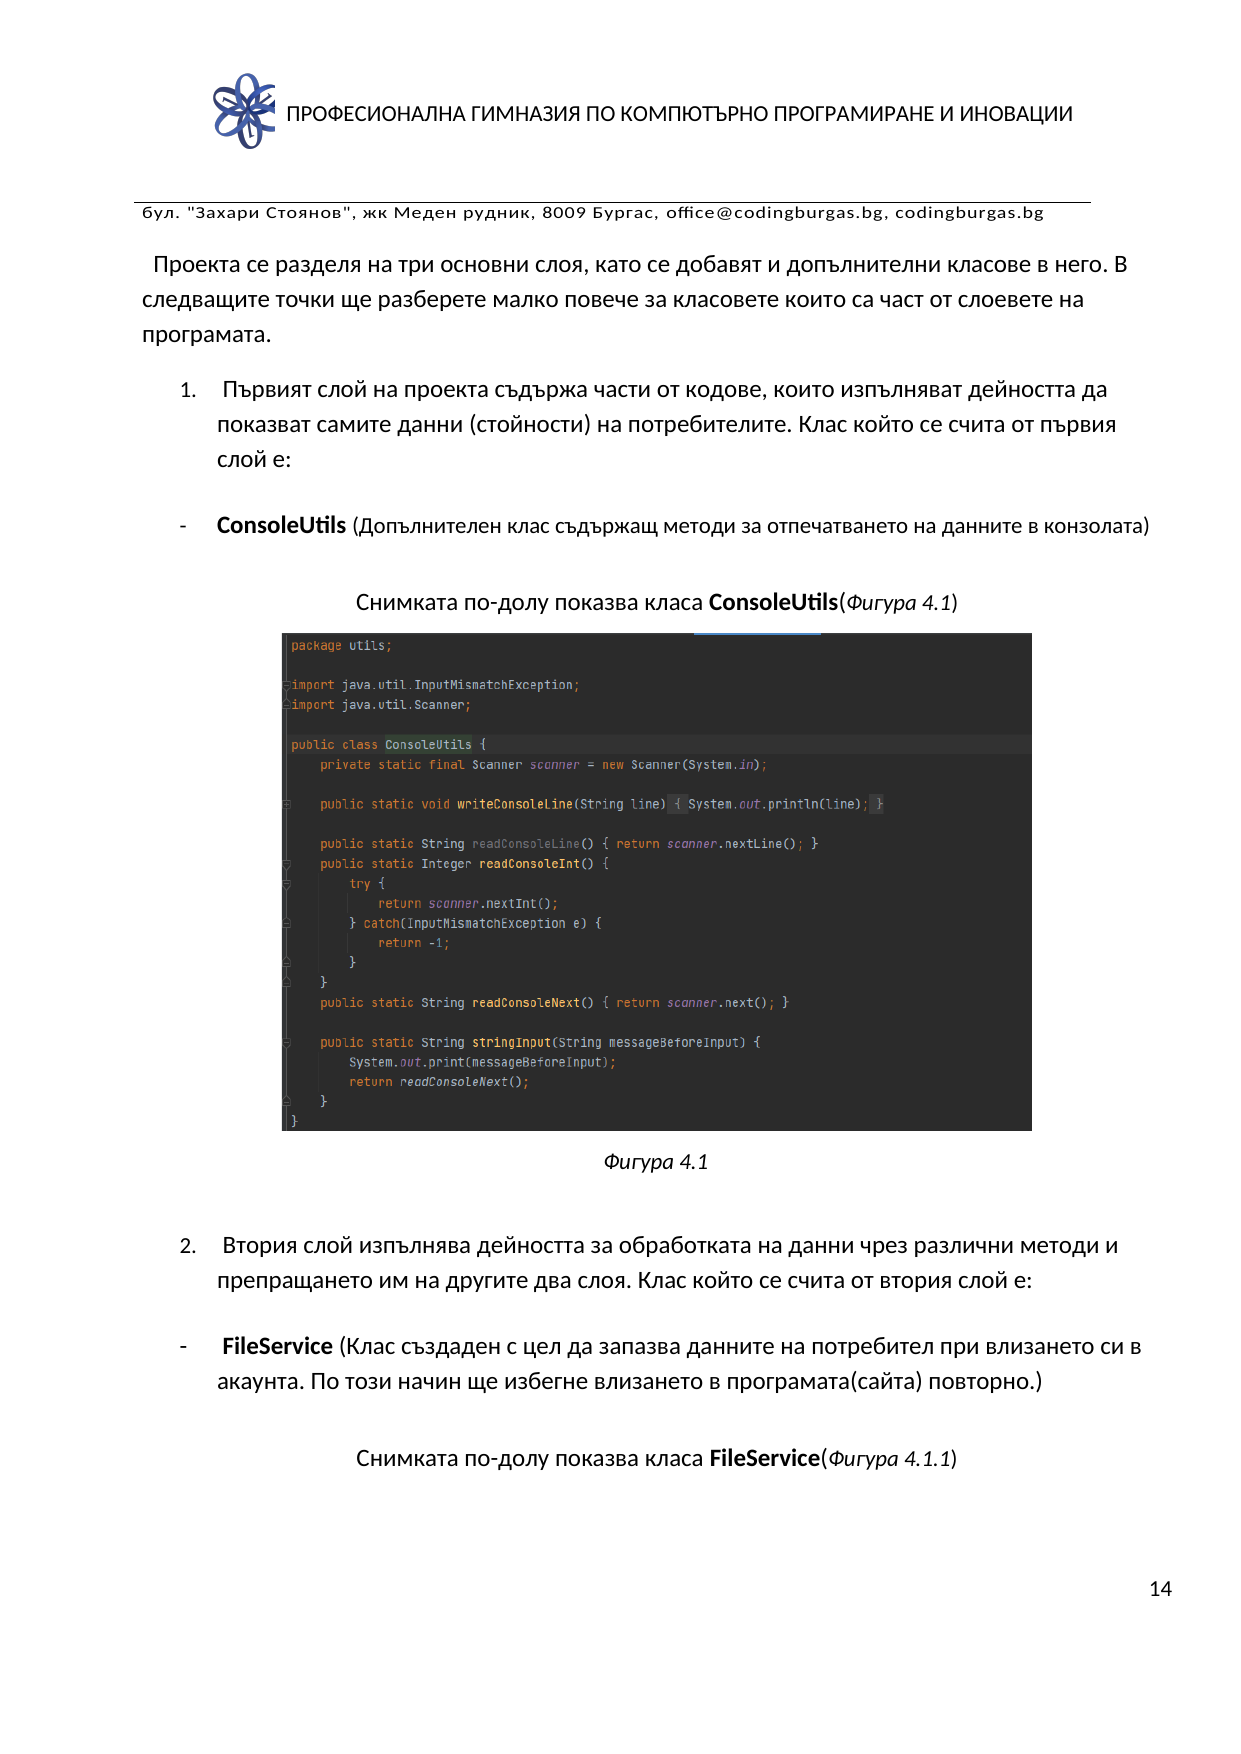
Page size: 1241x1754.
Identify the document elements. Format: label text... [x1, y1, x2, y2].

list Първият слой на проекта съдържа части от кодове, които изпълняват дейността да показват самите данни (стойности) на потребителите. Клас който се счита от първия слой е: [179, 373, 1172, 474]
list FileService (Клас създаден с цел да запазва данните на потребител при влизането си в акаунта. По този начин ще избегне влизането в програмата(сайта) повторно.) [179, 1330, 1172, 1395]
list ConsoleUtils (Допълнителен клас съдържащ методи за отпечатването на данните в конзолата) [179, 509, 1172, 539]
text Фигура 4.1 [142, 1147, 1172, 1176]
list Втория слой изпълнява дейността за обработката на данни чрез различни методи и препращането им на другите два слоя. Клас който се счита от втория слой е: [179, 1230, 1172, 1295]
text Снимката по-долу показва класа FileService(Фигура 4.1.1) [142, 1443, 1172, 1473]
text Снимката по-долу показва класа ConsoleUtils(Фигура 4.1) [142, 586, 1172, 617]
text Проекта се разделя на три основни слоя, като се добавят и допълнителни класове в него. В следващите точки ще разберете малко повече за класовете които са част от слоевете на програмата. [142, 248, 1172, 348]
